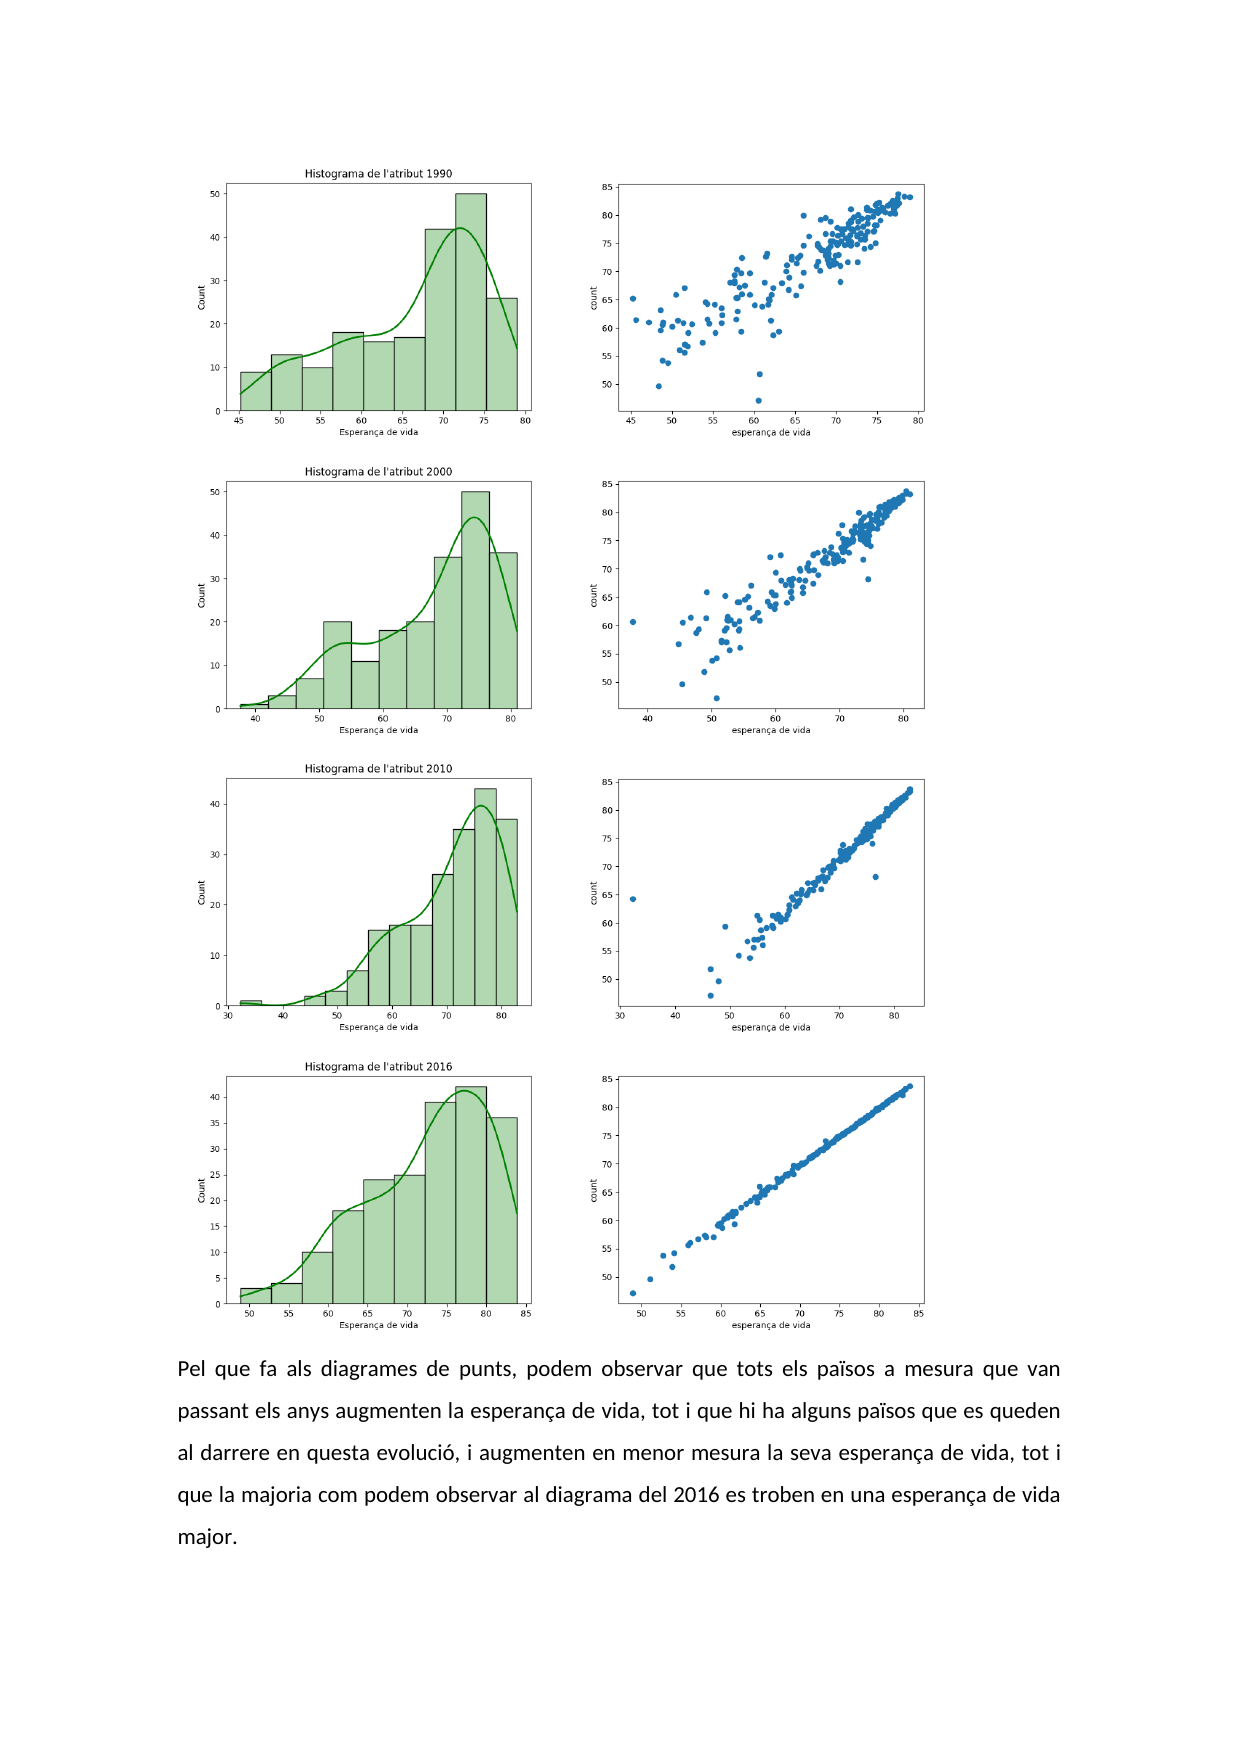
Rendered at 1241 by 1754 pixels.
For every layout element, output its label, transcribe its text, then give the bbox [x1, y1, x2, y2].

picture [177, 445, 963, 741]
picture [177, 742, 963, 1038]
picture [177, 1040, 963, 1336]
picture [177, 147, 963, 443]
text Pel que fa als diagrames de punts, podem observar que tots els països a mesura que van passant els anys augmenten la esperança de vida, tot i que hi ha alguns països que es queden al darrere en questa evolució, i augmenten en menor mesura la seva esperança de vida, tot i que la majoria com podem observar al diagrama del 2016 es troben en una esperança de vida major. [177, 1354, 1063, 1550]
